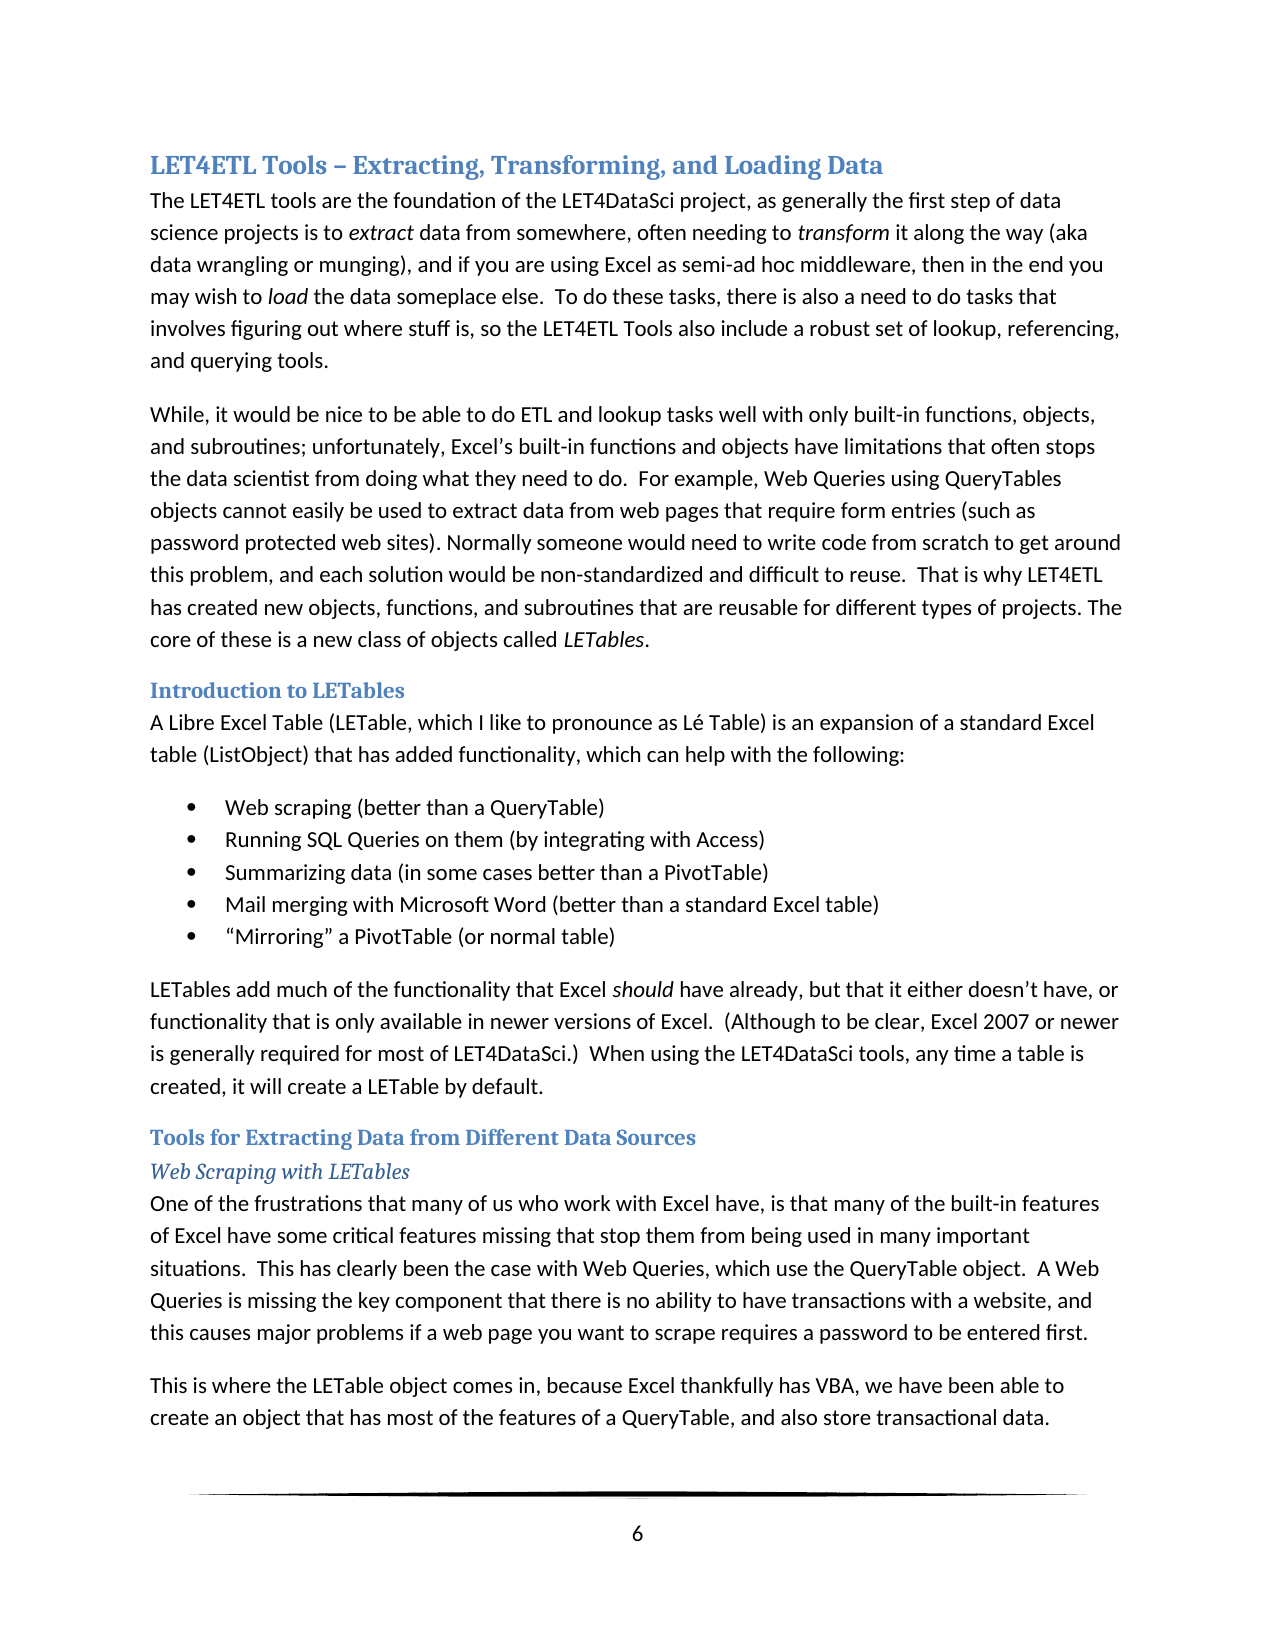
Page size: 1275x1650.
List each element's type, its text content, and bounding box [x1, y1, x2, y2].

text A Libre Excel Table (LETable, which I like to pronounce as Lé Table) is an expansion of a standard Excel table (ListObject) that has added functionality, which can help with the following: [150, 708, 1125, 768]
list Running SQL Queries on them (by integrating with Access) [187, 826, 1125, 854]
list “Mirroring” a PivotTable (or normal table) [187, 922, 1125, 950]
list Summarizing data (in some cases better than a PivotTable) [187, 858, 1125, 886]
text The LET4ETL tools are the foundation of the LET4DataSci project, as generally the first step of data science projects is to extract data from somewhere, often needing to transform it along the way (aka data wrangling or munging), and if you are using Excel as semi-ad hoc middleware, then in the end you may wish to load the data someplace else. To do these tasks, there is also a need to do tasks that involves figuring out where stuff is, so the LET4ETL Tools also include a robust set of lookup, referencing, and querying tools. [150, 186, 1125, 375]
subtitle Introduction to LETables [150, 678, 1125, 704]
text One of the frustrations that many of us who work with Excel have, is that many of the built-in features of Excel have some critical features missing that stop them from being used in many important situations. This has clearly been the case with Web Queries, which use the QueryTable object. A Web Queries is missing the key component that there is no ability to have transactions with a website, and this causes major problems if a web page you want to scrape requires a password to be entered first. [150, 1189, 1125, 1346]
list Web scraping (better than a QueryTable) [187, 793, 1125, 821]
subtitle LET4ETL Tools – Extracting, Transforming, and Loading Data [150, 150, 1125, 181]
subtitle Web Scraping with LETables [150, 1159, 1125, 1186]
list Mail merging with Microsoft Word (better than a standard Excel table) [187, 890, 1125, 918]
text While, it would be nice to be able to do ETL and lookup tasks well with only built-in functions, objects, and subroutines; unfortunately, Excel’s built-in functions and objects have limitations that often stops the data scientist from doing what they need to do. For example, Web Queries using QueryTables objects cannot easily be used to extract data from web pages that require form entries (such as password protected web sites). Normally someone would need to write code from scratch to get around this problem, and each solution would be non-standardized and difficult to reuse. That is why LET4ETL has created new objects, functions, and subroutines that are reusable for different types of projects. The core of these is a new class of objects called LETables. [150, 400, 1125, 653]
picture [189, 1490, 1087, 1499]
text This is where the LETable object comes in, because Excel thankfully has VBA, we have been able to create an object that has most of the features of a QueryTable, and also store transactional data. [150, 1371, 1125, 1431]
text LETables add much of the functionality that Excel should have already, but that it either doesn’t have, or functionality that is only available in newer versions of Excel. (Although to be clear, Excel 2007 or newer is generally required for most of LET4DataSci.) When using the LET4DataSci tools, any time a table is created, it will create a LETable by default. [150, 975, 1125, 1100]
subtitle Tools for Extracting Data from Different Data Sources [150, 1125, 1125, 1151]
